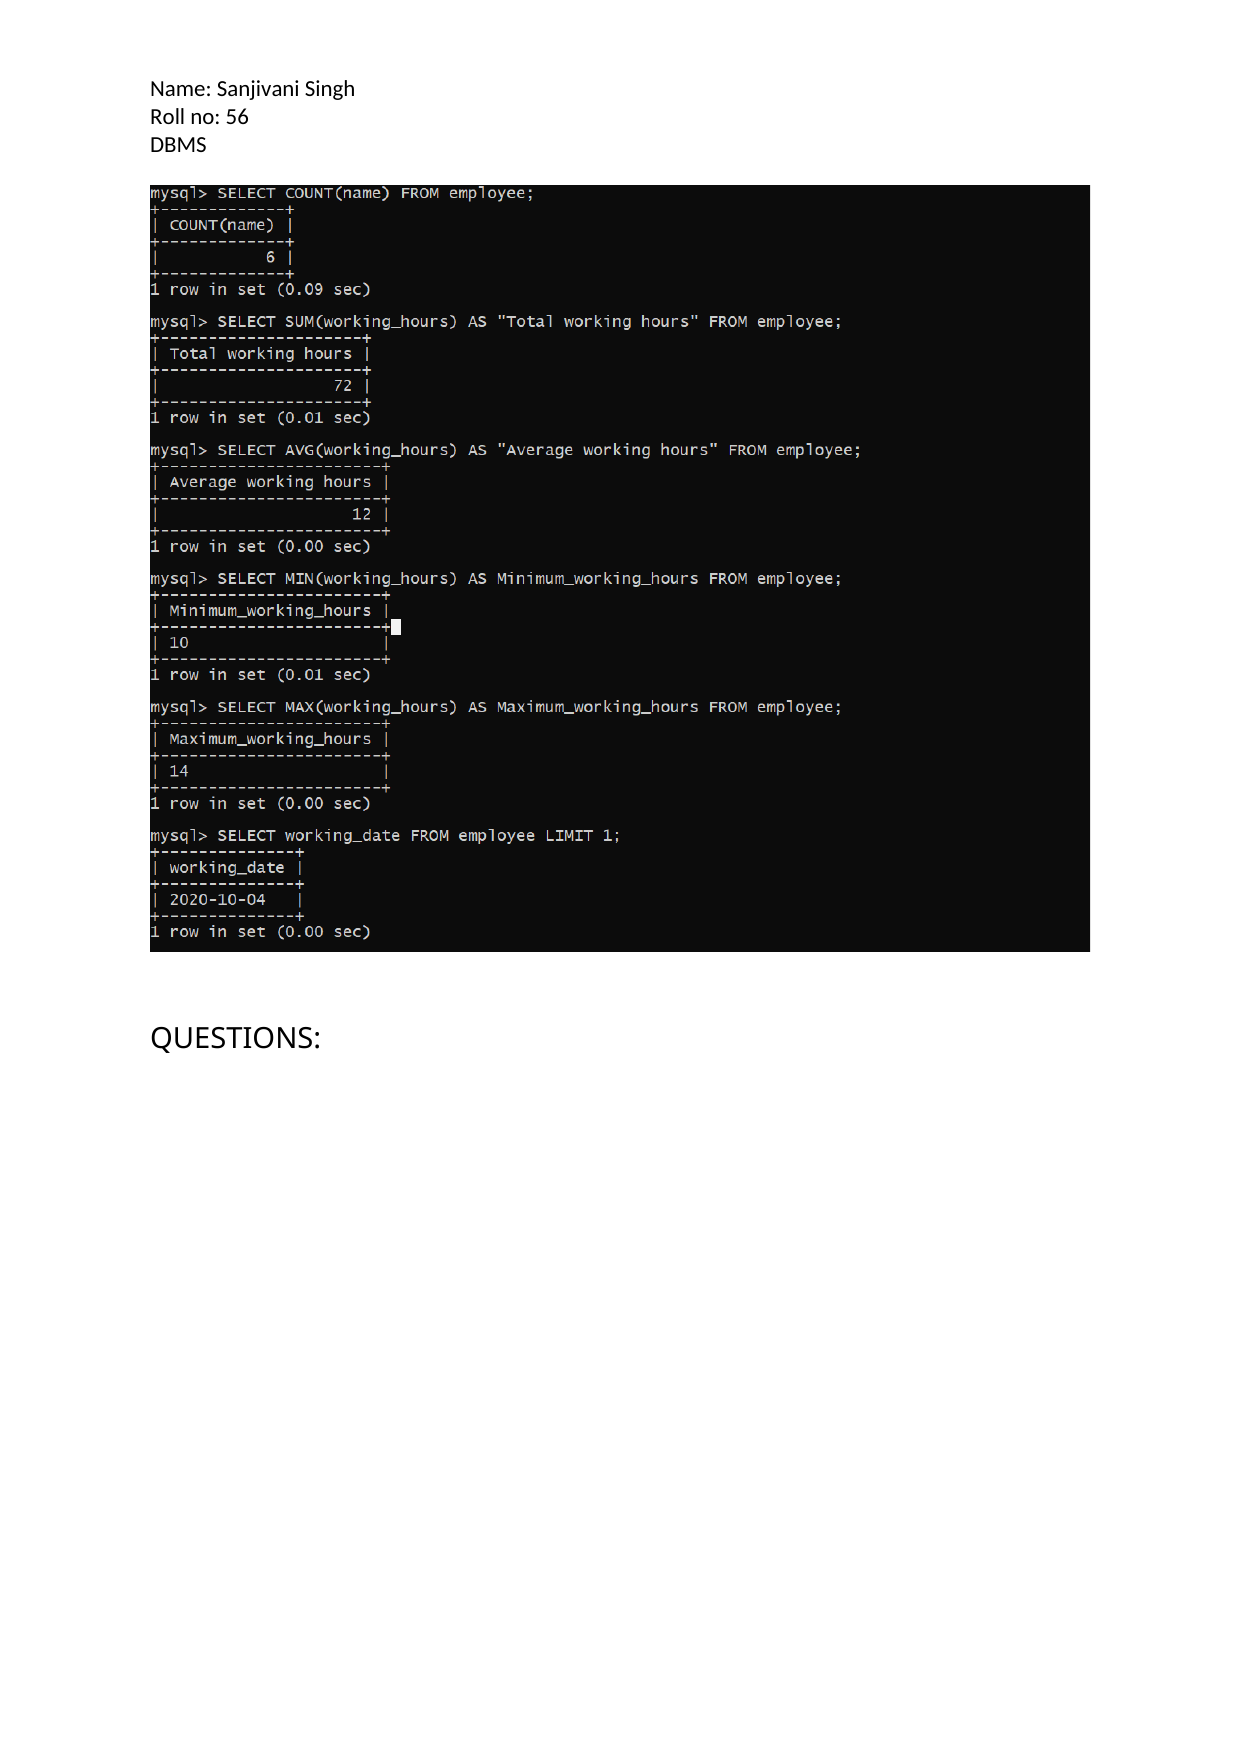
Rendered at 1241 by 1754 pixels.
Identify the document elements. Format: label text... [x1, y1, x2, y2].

text QUESTIONS: [150, 1017, 1090, 1057]
picture [150, 185, 1091, 952]
